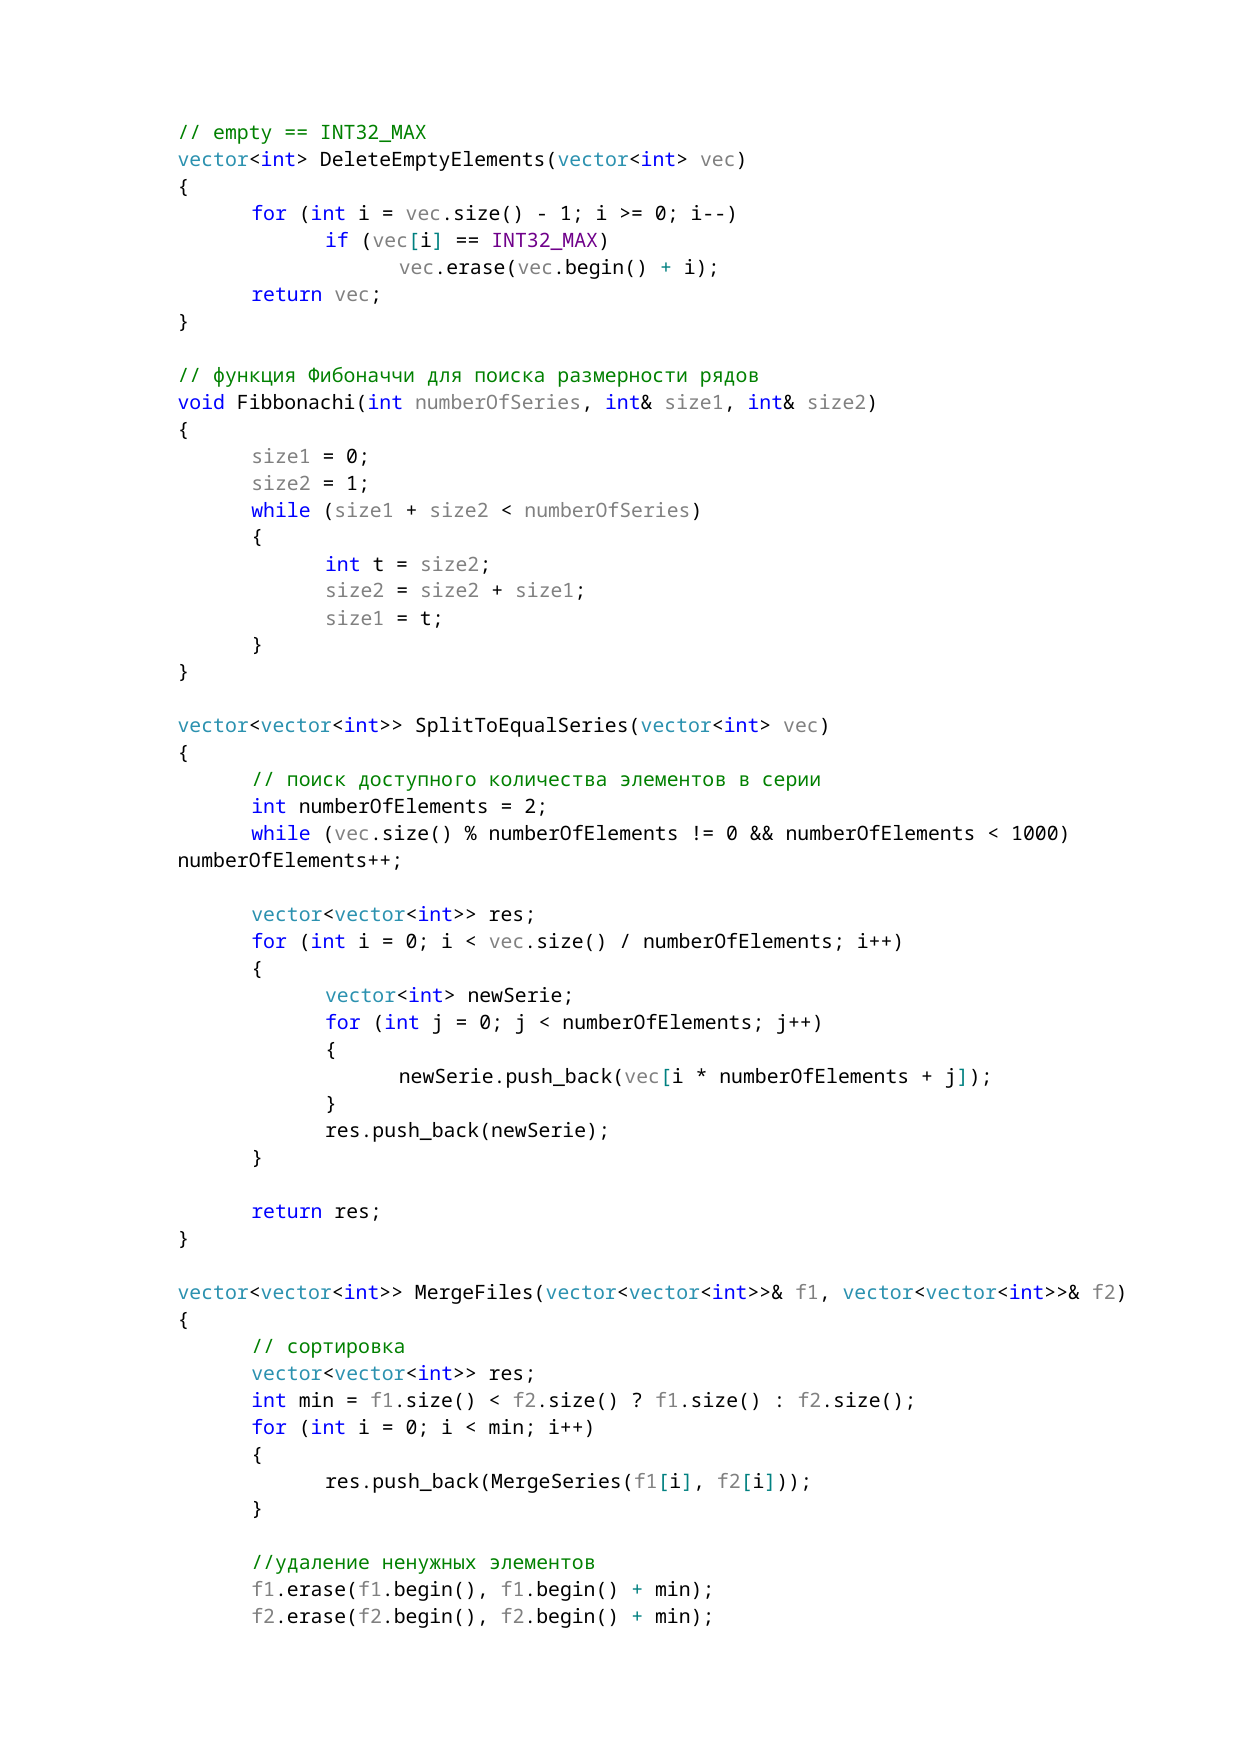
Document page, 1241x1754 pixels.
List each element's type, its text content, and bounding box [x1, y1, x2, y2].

text } [177, 1494, 1152, 1521]
text { [177, 415, 1152, 442]
text } [177, 1089, 1152, 1116]
text f1.erase(f1.begin(), f1.begin() + min); [177, 1575, 1152, 1602]
text { [177, 1035, 1152, 1062]
text vector<int> newSerie; [177, 981, 1152, 1008]
text } [177, 658, 1152, 685]
text } [177, 631, 1152, 658]
text } [177, 1224, 1152, 1251]
text for (int i = vec.size() - 1; i >= 0; i--) [177, 199, 1152, 226]
text vector<vector<int>> MergeFiles(vector<vector<int>>& f1, vector<vector<int>>& f2) [177, 1278, 1152, 1305]
text vector<vector<int>> res; [177, 901, 1152, 927]
text for (int i = 0; i < min; i++) [177, 1413, 1152, 1440]
text while (size1 + size2 < numberOfSeries) [177, 496, 1152, 523]
text return vec; [177, 280, 1152, 307]
text void Fibbonachi(int numberOfSeries, int& size1, int& size2) [177, 388, 1152, 415]
text { [177, 739, 1152, 766]
text // функция Фибоначчи для поиска размерности рядов [177, 361, 1152, 388]
text //удаление ненужных элементов [177, 1548, 1152, 1575]
text { [177, 1440, 1152, 1467]
text size1 = 0; [177, 442, 1152, 469]
text res.push_back(newSerie); [177, 1116, 1152, 1143]
text f2.erase(f2.begin(), f2.begin() + min); [177, 1602, 1152, 1629]
text // поиск доступного количества элементов в серии [177, 766, 1152, 793]
text for (int i = 0; i < vec.size() / numberOfElements; i++) [177, 927, 1152, 954]
text { [177, 954, 1152, 981]
text for (int j = 0; j < numberOfElements; j++) [177, 1008, 1152, 1035]
text int min = f1.size() < f2.size() ? f1.size() : f2.size(); [177, 1386, 1152, 1413]
text { [177, 172, 1152, 199]
text while (vec.size() % numberOfElements != 0 && numberOfElements < 1000) numberOfElements++; [177, 819, 1152, 873]
text int t = size2; [177, 550, 1152, 577]
text int numberOfElements = 2; [177, 793, 1152, 819]
text } [177, 307, 1152, 334]
text vector<vector<int>> res; [177, 1359, 1152, 1386]
text if (vec[i] == INT32_MAX) [177, 226, 1152, 253]
text newSerie.push_back(vec[i * numberOfElements + j]); [177, 1062, 1152, 1089]
text vec.erase(vec.begin() + i); [177, 253, 1152, 280]
text return res; [177, 1197, 1152, 1224]
text size2 = 1; [177, 469, 1152, 496]
text res.push_back(MergeSeries(f1[i], f2[i])); [177, 1467, 1152, 1494]
text size2 = size2 + size1; [177, 577, 1152, 604]
text // сортировка [177, 1332, 1152, 1359]
text { [177, 523, 1152, 550]
text } [177, 1143, 1152, 1170]
text vector<int> DeleteEmptyElements(vector<int> vec) [177, 145, 1152, 172]
text size1 = t; [177, 604, 1152, 631]
text { [177, 1305, 1152, 1332]
text vector<vector<int>> SplitToEqualSeries(vector<int> vec) [177, 712, 1152, 739]
text // empty == INT32_MAX [177, 118, 1152, 145]
